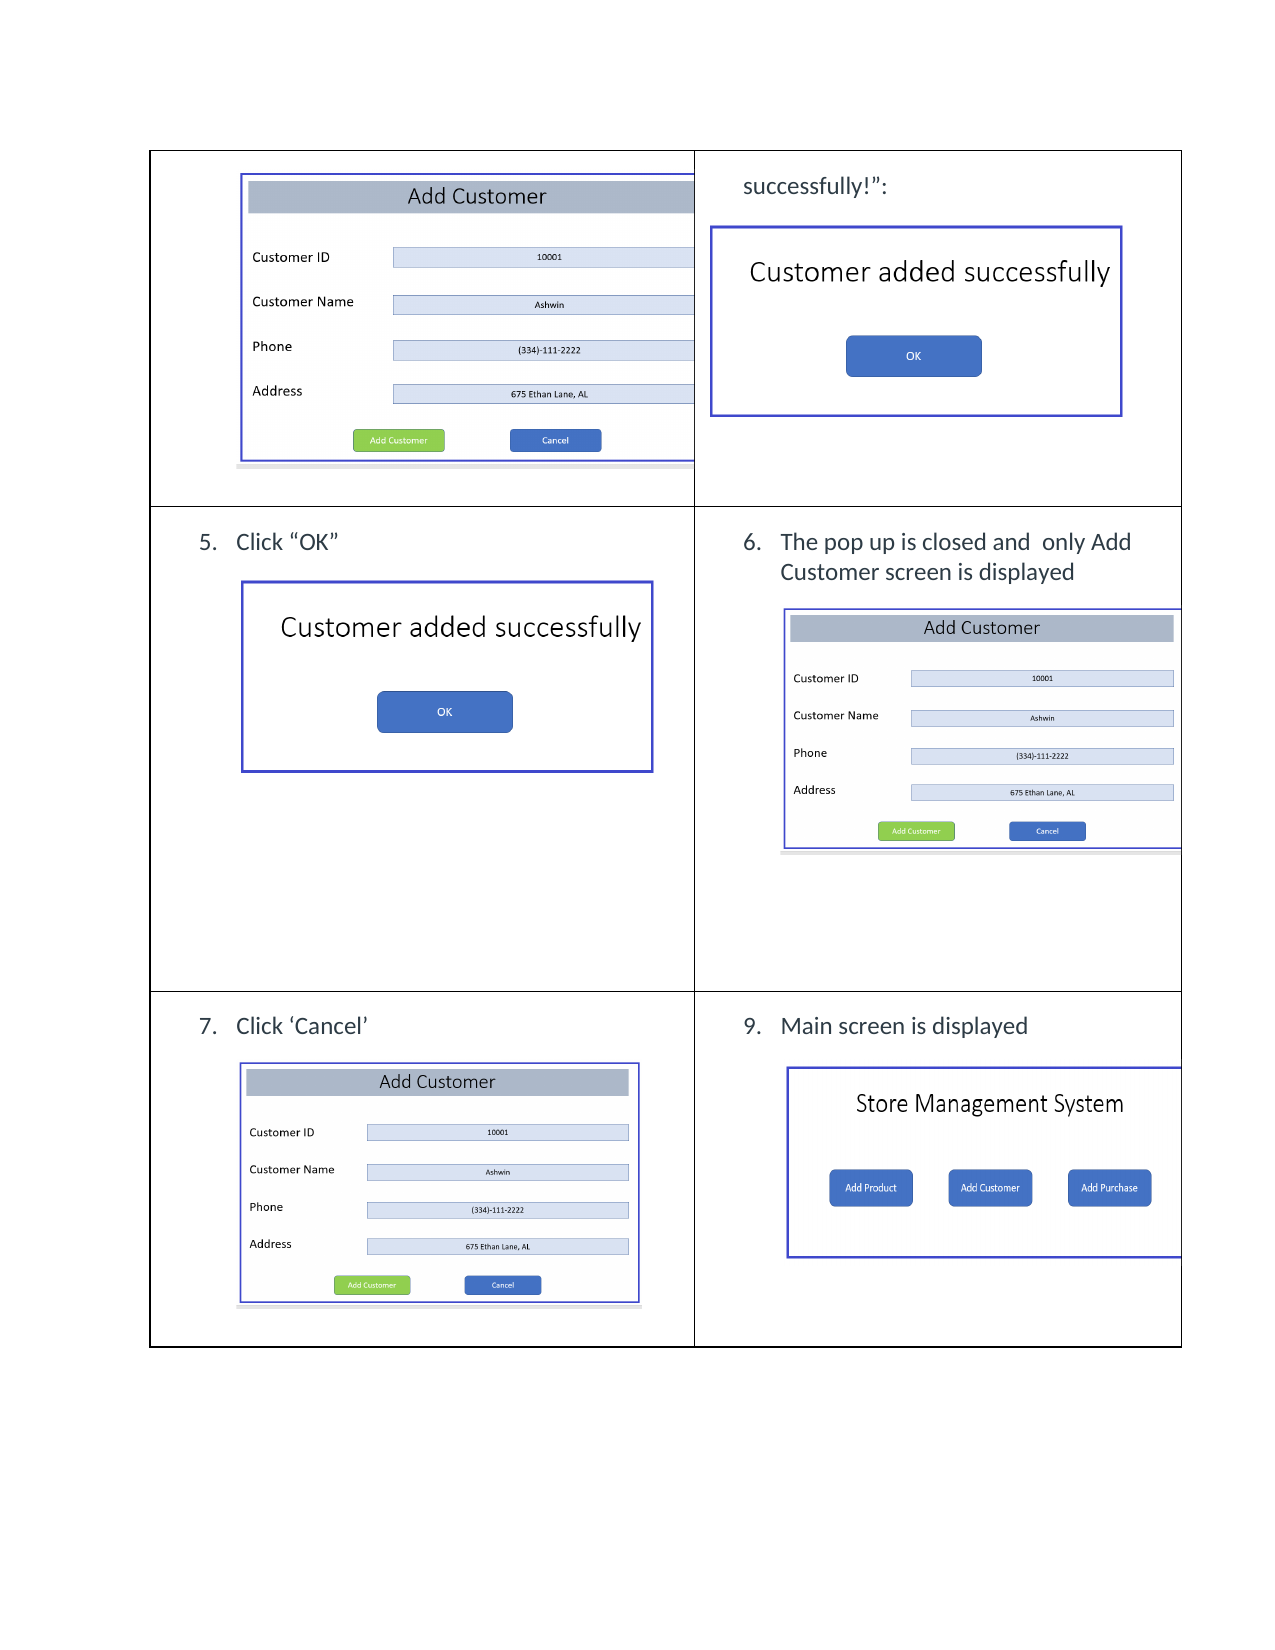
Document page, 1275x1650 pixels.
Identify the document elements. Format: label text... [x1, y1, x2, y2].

picture [780, 1059, 1182, 1266]
table_cell Main screen is displayed [695, 992, 1181, 1346]
picture [705, 219, 1127, 422]
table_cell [151, 151, 694, 506]
picture [236, 575, 658, 778]
picture [236, 1059, 642, 1309]
table_cell Click “OK” [151, 507, 694, 991]
table_cell Click ‘Cancel’ [151, 992, 694, 1346]
picture [780, 605, 1182, 855]
table_cell The pop up is closed and only Add Customer screen is displayed [695, 507, 1181, 991]
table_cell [695, 151, 1181, 506]
picture [236, 169, 695, 469]
